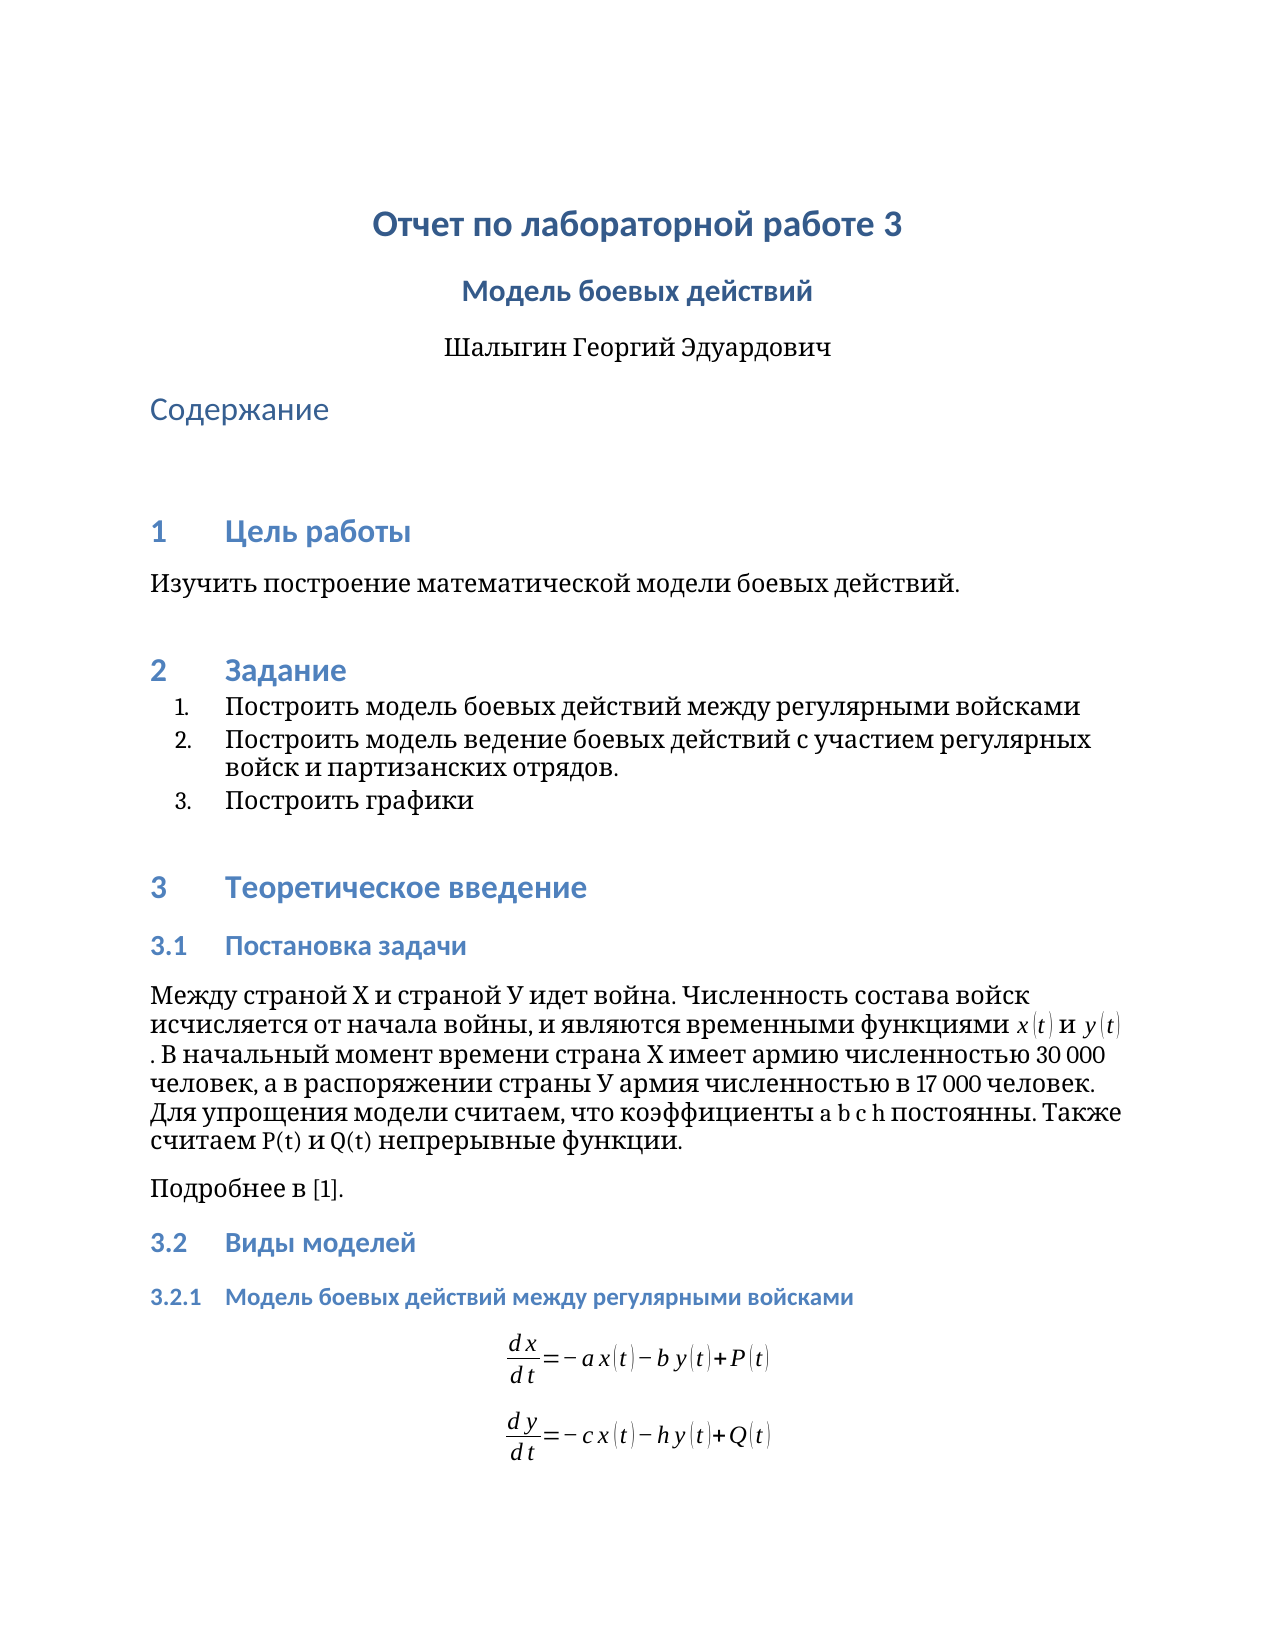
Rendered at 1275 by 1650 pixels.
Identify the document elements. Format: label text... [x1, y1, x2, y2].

title Отчет по лабораторной работе 3 [150, 200, 1125, 246]
list Построить модель боевых действий между регулярными войсками [175, 693, 1125, 722]
list Построить графики [175, 787, 1125, 816]
text Шалыгин Георгий Эдуардович [150, 334, 1125, 363]
text Подробнее в [1]. [150, 1175, 1125, 1203]
subtitle 2 Задание [150, 649, 1125, 689]
subtitle 3.2.1 Модель боевых действий между регулярными войсками [150, 1281, 1125, 1311]
subtitle 3.1 Постановка задачи [150, 927, 1125, 963]
subtitle 3 Теоретическое введение [150, 866, 1125, 906]
list Построить модель ведение боевых действий с участием регулярных войск и партизанских отрядов. [175, 726, 1125, 783]
subtitle Модель боевых действий [150, 271, 1125, 309]
text Изучить построение математической модели боевых действий. [150, 570, 1125, 599]
subtitle 1 Цель работы [150, 510, 1125, 551]
subtitle 3.2 Виды моделей [150, 1224, 1125, 1260]
text Между страной Х и страной У идет война. Численность состава войск исчисляется от начала войны, и являются временными функциями и . В начальный момент времени страна Х имеет армию численностью 30 000 человек, а в распоряжении страны У армия численностью в 17 000 человек. Для упрощения модели считаем, что коэффициенты a b c h постоянны. Также считаем P(t) и Q(t) непрерывные функции. [150, 982, 1125, 1156]
